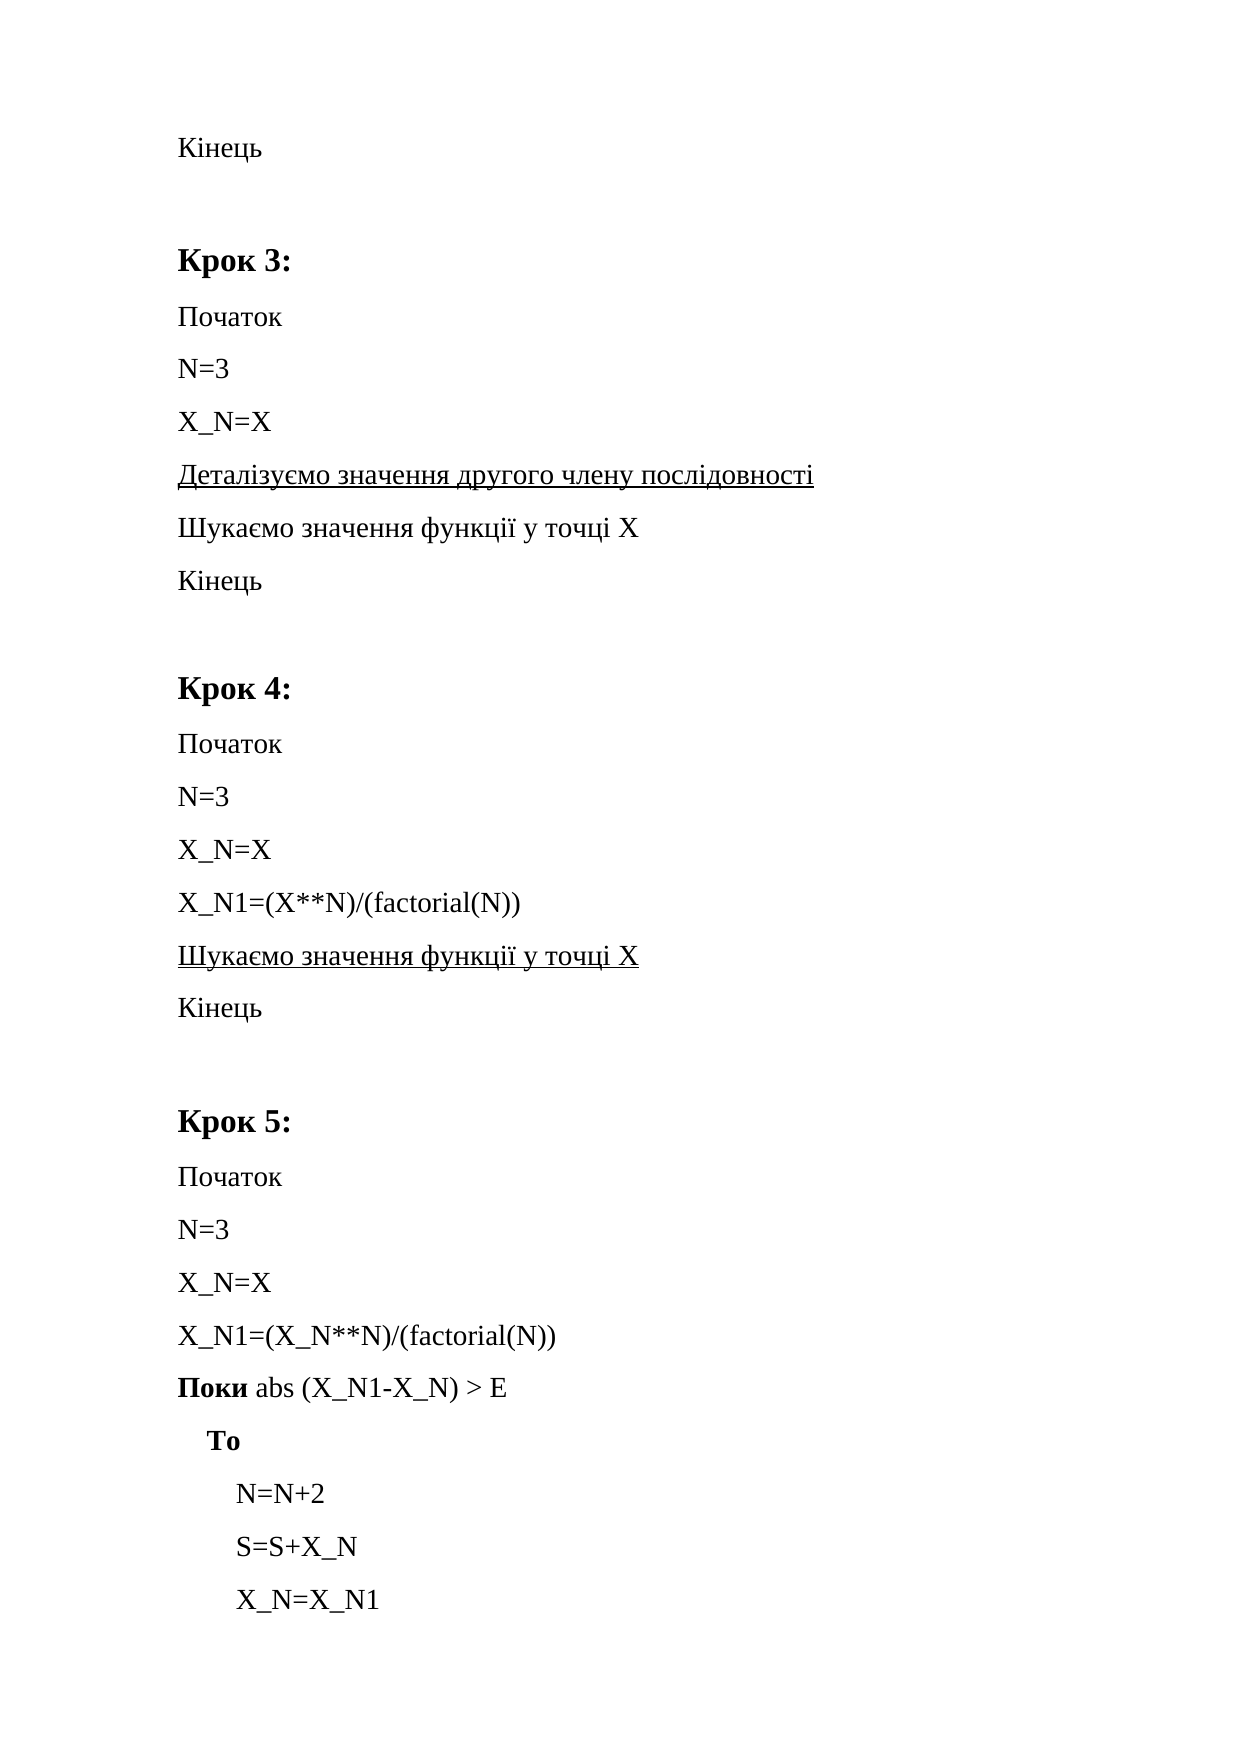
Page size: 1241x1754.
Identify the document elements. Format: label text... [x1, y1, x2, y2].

text N=N+2 [177, 1476, 1152, 1510]
text Кінець [177, 990, 1152, 1024]
text N=3 [177, 1212, 1152, 1246]
text X_N=X [177, 1265, 1152, 1298]
text X_N=X [177, 832, 1152, 866]
text N=3 [177, 351, 1152, 385]
text S=S+X_N [177, 1529, 1152, 1562]
text Початок [177, 299, 1152, 332]
text X_N=X_N1 [177, 1582, 1152, 1615]
text Поки abs (X_N1-X_N) > E [177, 1371, 1152, 1404]
text Початок [177, 1159, 1152, 1193]
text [177, 457, 1152, 491]
text X_N1=(X_N**N)/(factorial(N)) [177, 1318, 1152, 1351]
text Шукаємо значення функції у точці Х [177, 938, 1152, 971]
text Кінець [177, 563, 1152, 596]
text Крок 4: [177, 668, 1152, 707]
text Початок [177, 726, 1152, 760]
text N=3 [177, 779, 1152, 813]
text X_N1=(X**N)/(factorial(N)) [177, 885, 1152, 918]
text То [177, 1423, 1152, 1457]
text Крок 5: [177, 1101, 1152, 1139]
text Шукаємо значення функції у точці Х [177, 510, 1152, 543]
text Кінець [177, 130, 1152, 163]
text Крок 3: [177, 241, 1152, 279]
text X_N=X [177, 404, 1152, 438]
